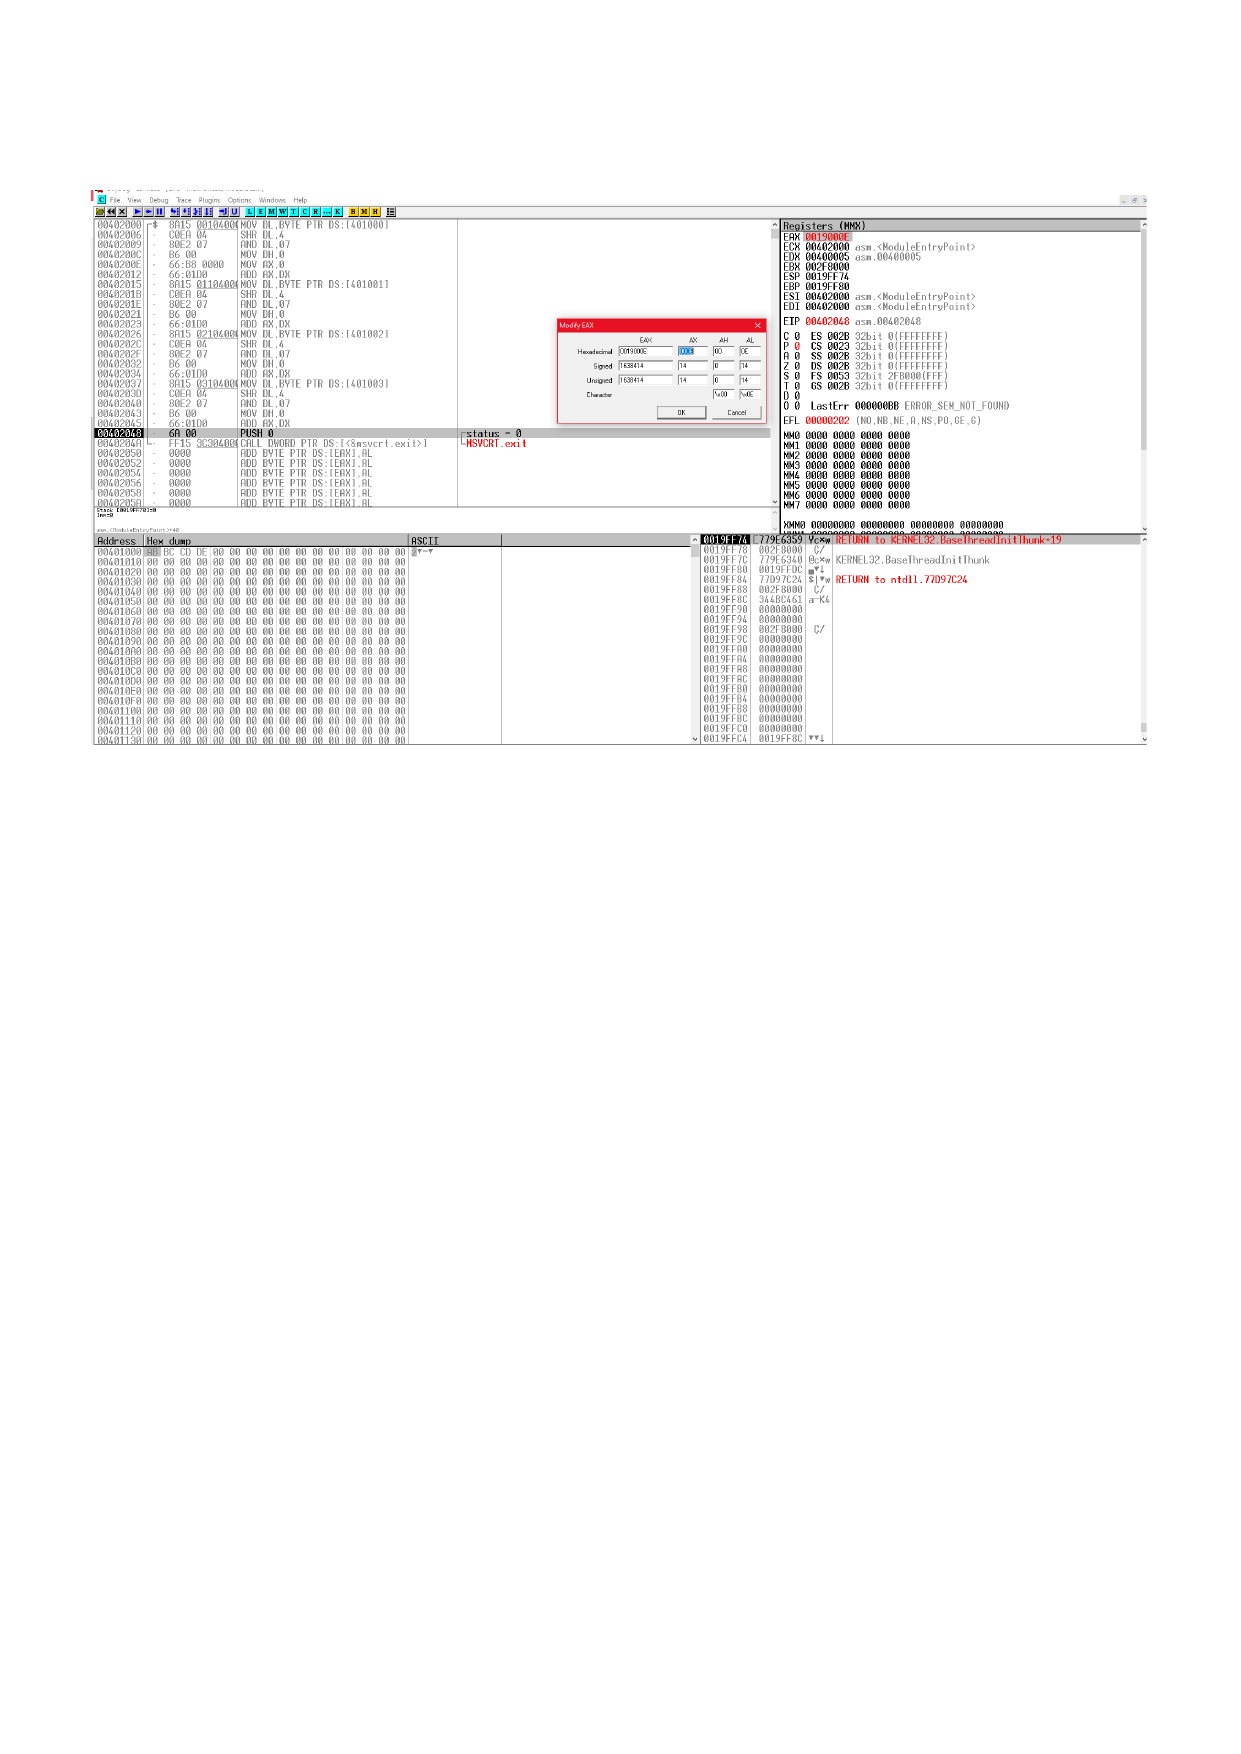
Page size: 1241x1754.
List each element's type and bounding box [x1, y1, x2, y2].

picture [90, 190, 1146, 743]
